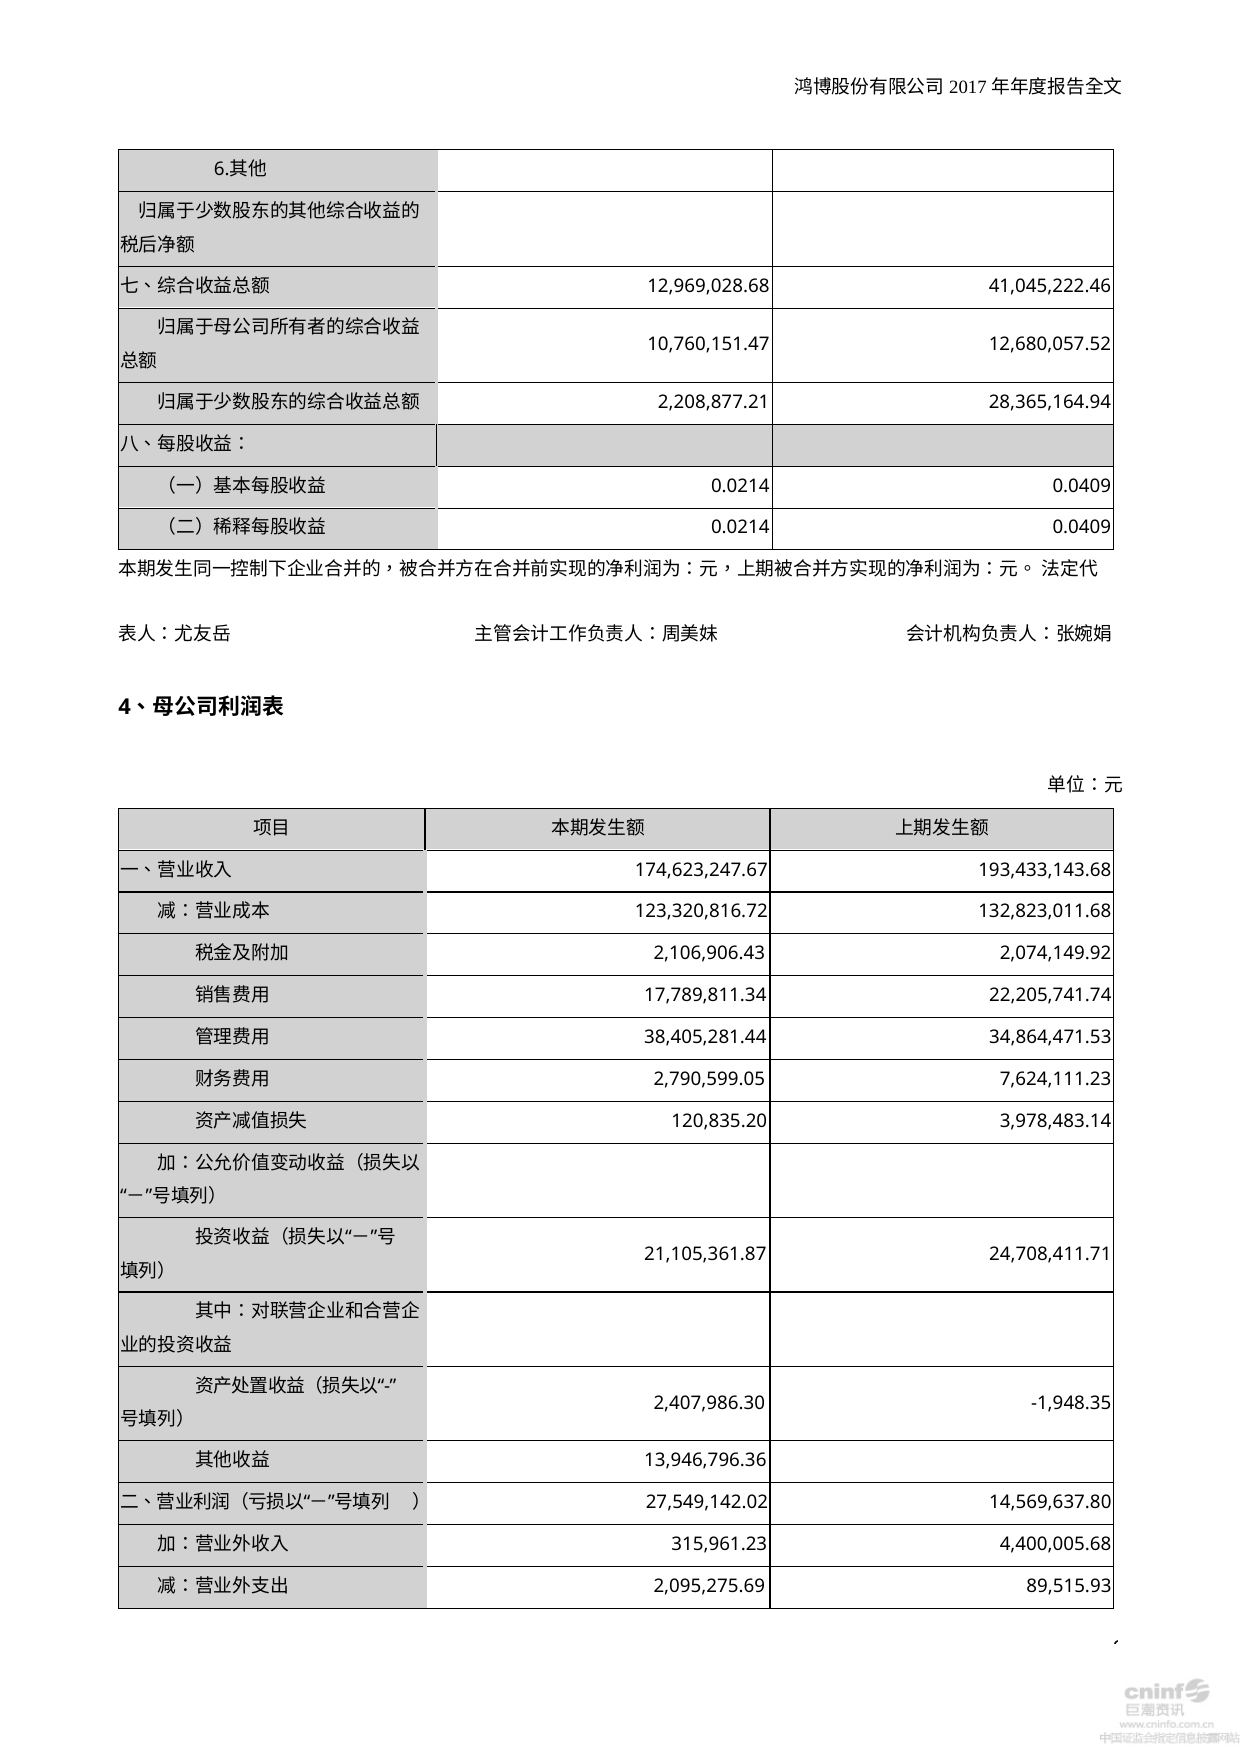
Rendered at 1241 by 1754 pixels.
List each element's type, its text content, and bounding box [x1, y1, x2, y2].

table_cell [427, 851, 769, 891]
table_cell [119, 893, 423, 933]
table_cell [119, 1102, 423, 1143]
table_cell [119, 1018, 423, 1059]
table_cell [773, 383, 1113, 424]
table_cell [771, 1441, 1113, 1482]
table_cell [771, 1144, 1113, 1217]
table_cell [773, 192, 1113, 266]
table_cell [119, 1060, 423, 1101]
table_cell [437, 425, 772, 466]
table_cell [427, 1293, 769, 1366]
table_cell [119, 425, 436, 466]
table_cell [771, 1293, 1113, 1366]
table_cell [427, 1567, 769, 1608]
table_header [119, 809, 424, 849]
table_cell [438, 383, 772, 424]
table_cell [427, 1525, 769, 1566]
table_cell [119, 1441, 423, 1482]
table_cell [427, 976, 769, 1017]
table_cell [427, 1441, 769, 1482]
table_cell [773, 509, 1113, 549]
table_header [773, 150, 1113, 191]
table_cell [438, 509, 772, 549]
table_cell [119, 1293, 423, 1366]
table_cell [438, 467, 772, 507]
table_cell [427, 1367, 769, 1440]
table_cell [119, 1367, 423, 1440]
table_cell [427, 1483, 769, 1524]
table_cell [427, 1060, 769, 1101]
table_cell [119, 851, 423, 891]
picture [1099, 1673, 1241, 1754]
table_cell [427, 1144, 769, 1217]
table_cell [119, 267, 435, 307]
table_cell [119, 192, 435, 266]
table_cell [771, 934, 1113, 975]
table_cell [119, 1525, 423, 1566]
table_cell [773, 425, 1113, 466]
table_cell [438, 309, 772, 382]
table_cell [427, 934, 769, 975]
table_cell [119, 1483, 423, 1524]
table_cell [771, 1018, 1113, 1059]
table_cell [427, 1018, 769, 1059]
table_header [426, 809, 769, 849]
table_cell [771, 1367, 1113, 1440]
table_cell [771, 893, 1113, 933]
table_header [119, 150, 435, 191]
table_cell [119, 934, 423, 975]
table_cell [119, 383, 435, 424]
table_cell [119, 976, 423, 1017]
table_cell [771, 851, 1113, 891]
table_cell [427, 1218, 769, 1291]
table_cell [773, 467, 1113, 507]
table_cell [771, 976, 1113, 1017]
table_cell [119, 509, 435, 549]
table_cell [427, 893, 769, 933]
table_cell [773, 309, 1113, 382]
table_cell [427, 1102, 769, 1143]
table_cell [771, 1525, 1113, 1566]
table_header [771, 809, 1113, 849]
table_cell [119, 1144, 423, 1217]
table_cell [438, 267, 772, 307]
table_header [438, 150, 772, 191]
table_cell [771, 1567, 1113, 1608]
text 本期发生同一控制下企业合并的，被合并方在合并前实现的净利润为：元，上期被合并方实现的净利润为：元。 法定代表人：尤友岳 主管会计工作负责人：周美妹 会计机构负责人：张婉娟 4、母公司利润表 [118, 556, 1112, 721]
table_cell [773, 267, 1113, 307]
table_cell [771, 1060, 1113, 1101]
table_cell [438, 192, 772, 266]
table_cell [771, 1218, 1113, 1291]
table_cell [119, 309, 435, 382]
text 单位：元 [102, 771, 1122, 796]
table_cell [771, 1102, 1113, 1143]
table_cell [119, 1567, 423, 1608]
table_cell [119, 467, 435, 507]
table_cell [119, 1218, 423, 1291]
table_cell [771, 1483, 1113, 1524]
